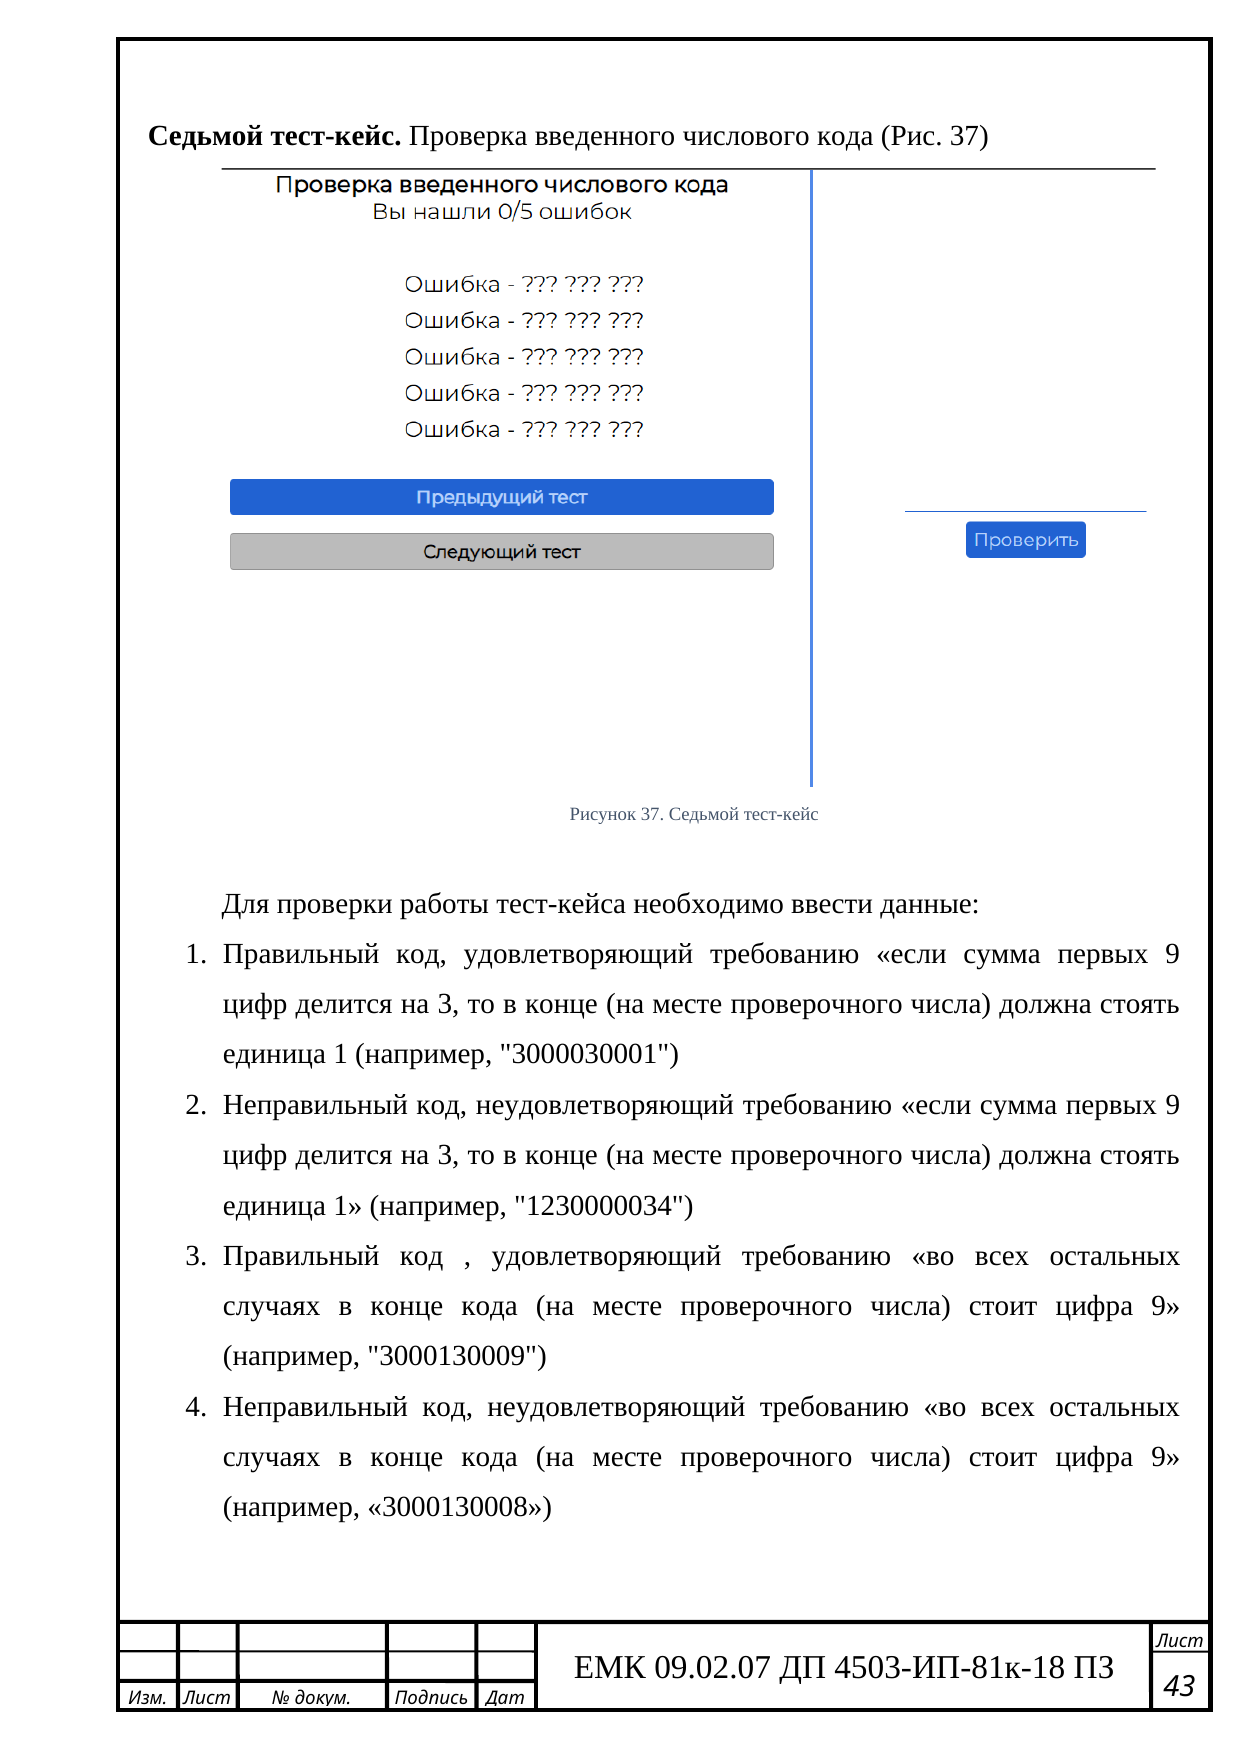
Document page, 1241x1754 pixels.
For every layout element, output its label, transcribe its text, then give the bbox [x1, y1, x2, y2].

picture [221, 168, 1156, 787]
list Неправильный код, неудовлетворяющий требованию «во всех остальных случаях в конце кода (на месте проверочного числа) стоит цифра 9» (например, «3000130008») [185, 1389, 1181, 1523]
text Седьмой тест-кейс. Проверка введенного числового кода (Рис. 37) [148, 118, 1181, 152]
list Неправильный код, неудовлетворяющий требованию «если сумма первых 9 цифр делится на 3, то в конце (на месте проверочного числа) должна стоять единица 1» (например, "1230000034") [185, 1087, 1181, 1221]
list Правильный код , удовлетворяющий требованию «во всех остальных случаях в конце кода (на месте проверочного числа) стоит цифра 9» (например, "3000130009") [185, 1238, 1181, 1372]
list Правильный код, удовлетворяющий требованию «если сумма первых 9 цифр делится на 3, то в конце (на месте проверочного числа) должна стоять единица 1 (например, "3000030001") [185, 936, 1181, 1070]
text Рисунок 37. Седьмой тест-кейс [148, 803, 1181, 825]
text Для проверки работы тест-кейса необходимо ввести данные: [148, 886, 1181, 919]
